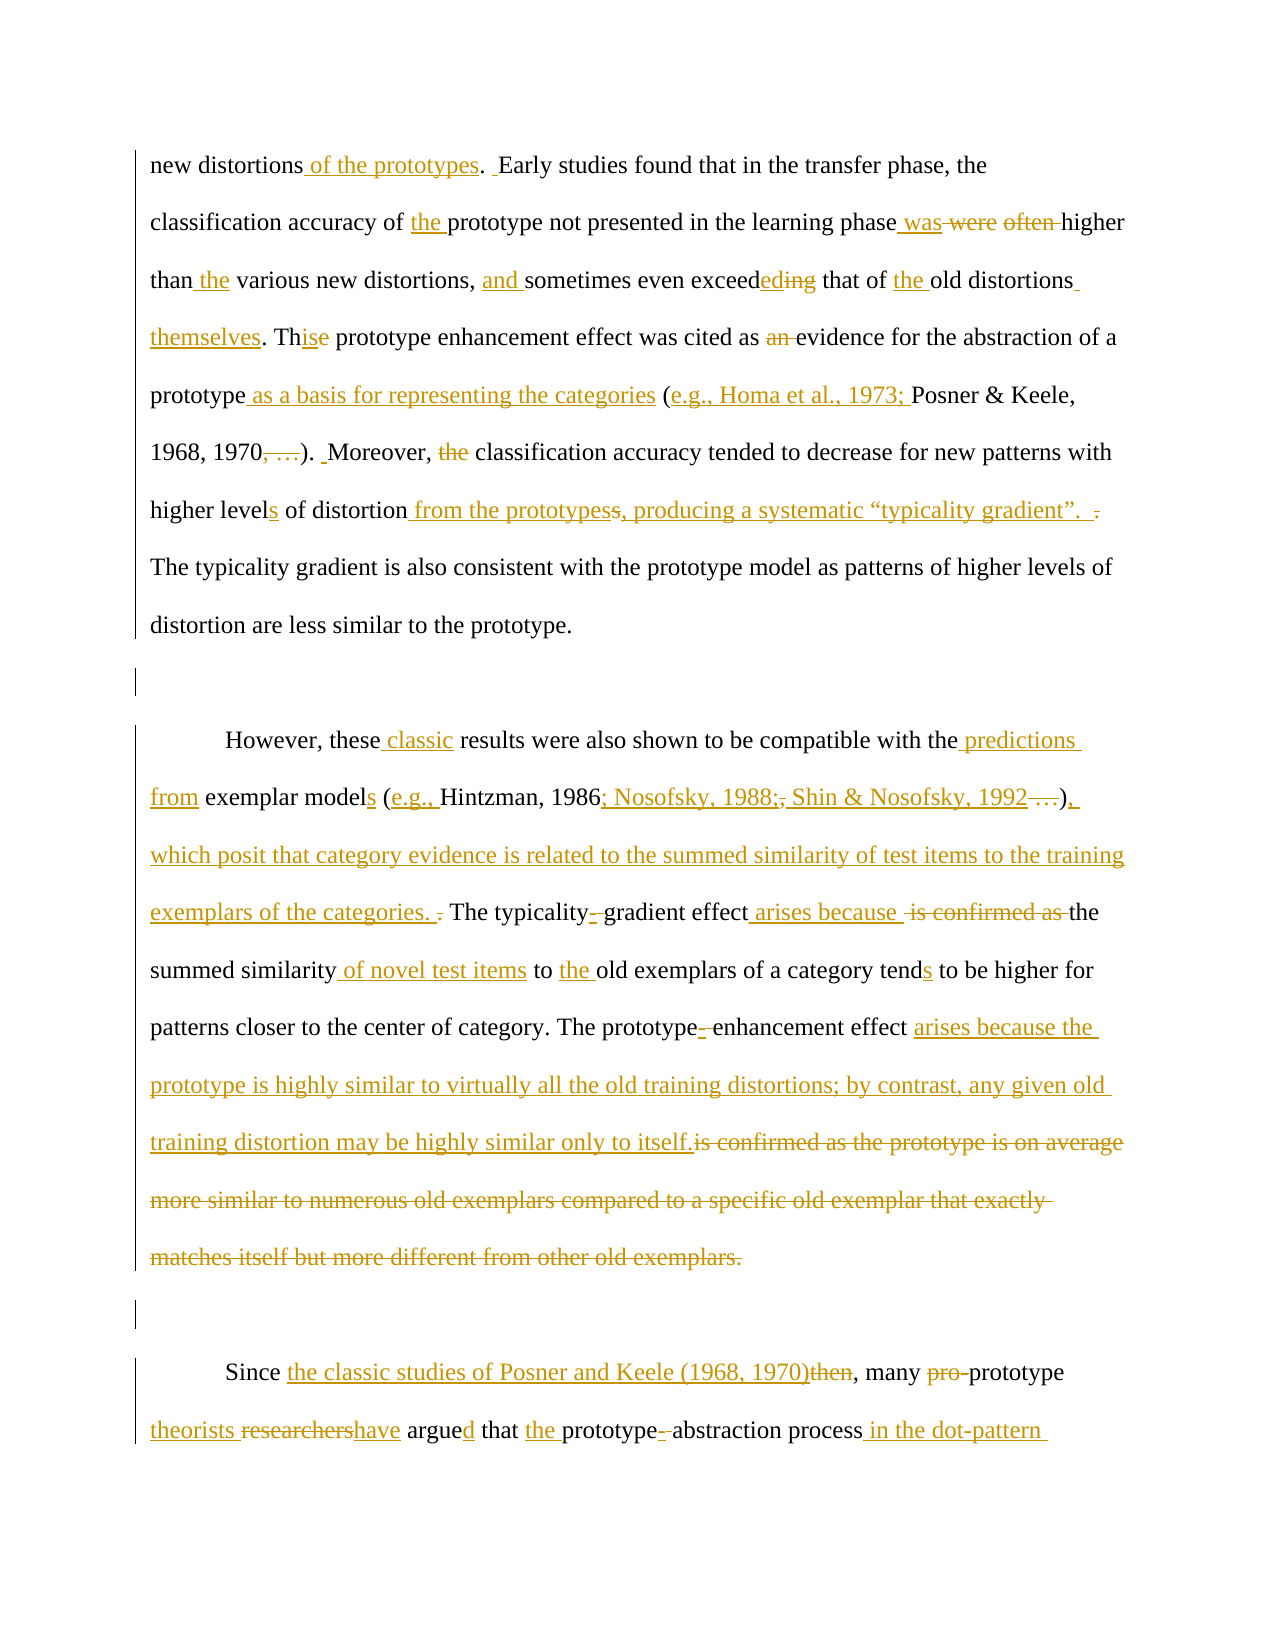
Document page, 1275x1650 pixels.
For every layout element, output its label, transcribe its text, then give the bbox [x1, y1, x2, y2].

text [150, 150, 1125, 639]
text However, these results were also shown to be compatible with the exemplar model (Hintzman, 1986) The typicalitygradient effectthe summed similarity to old exemplars of a category tend to be higher for patterns closer to the center of category. The prototypeenhancement effect [150, 725, 1125, 865]
text However, these results were also shown to be compatible with the exemplar model (Hintzman, 1986) The typicalitygradient effectthe summed similarity to old exemplars of a category tend to be higher for patterns closer to the center of category. The prototypeenhancement effect [150, 866, 1125, 1271]
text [150, 1357, 1125, 1444]
